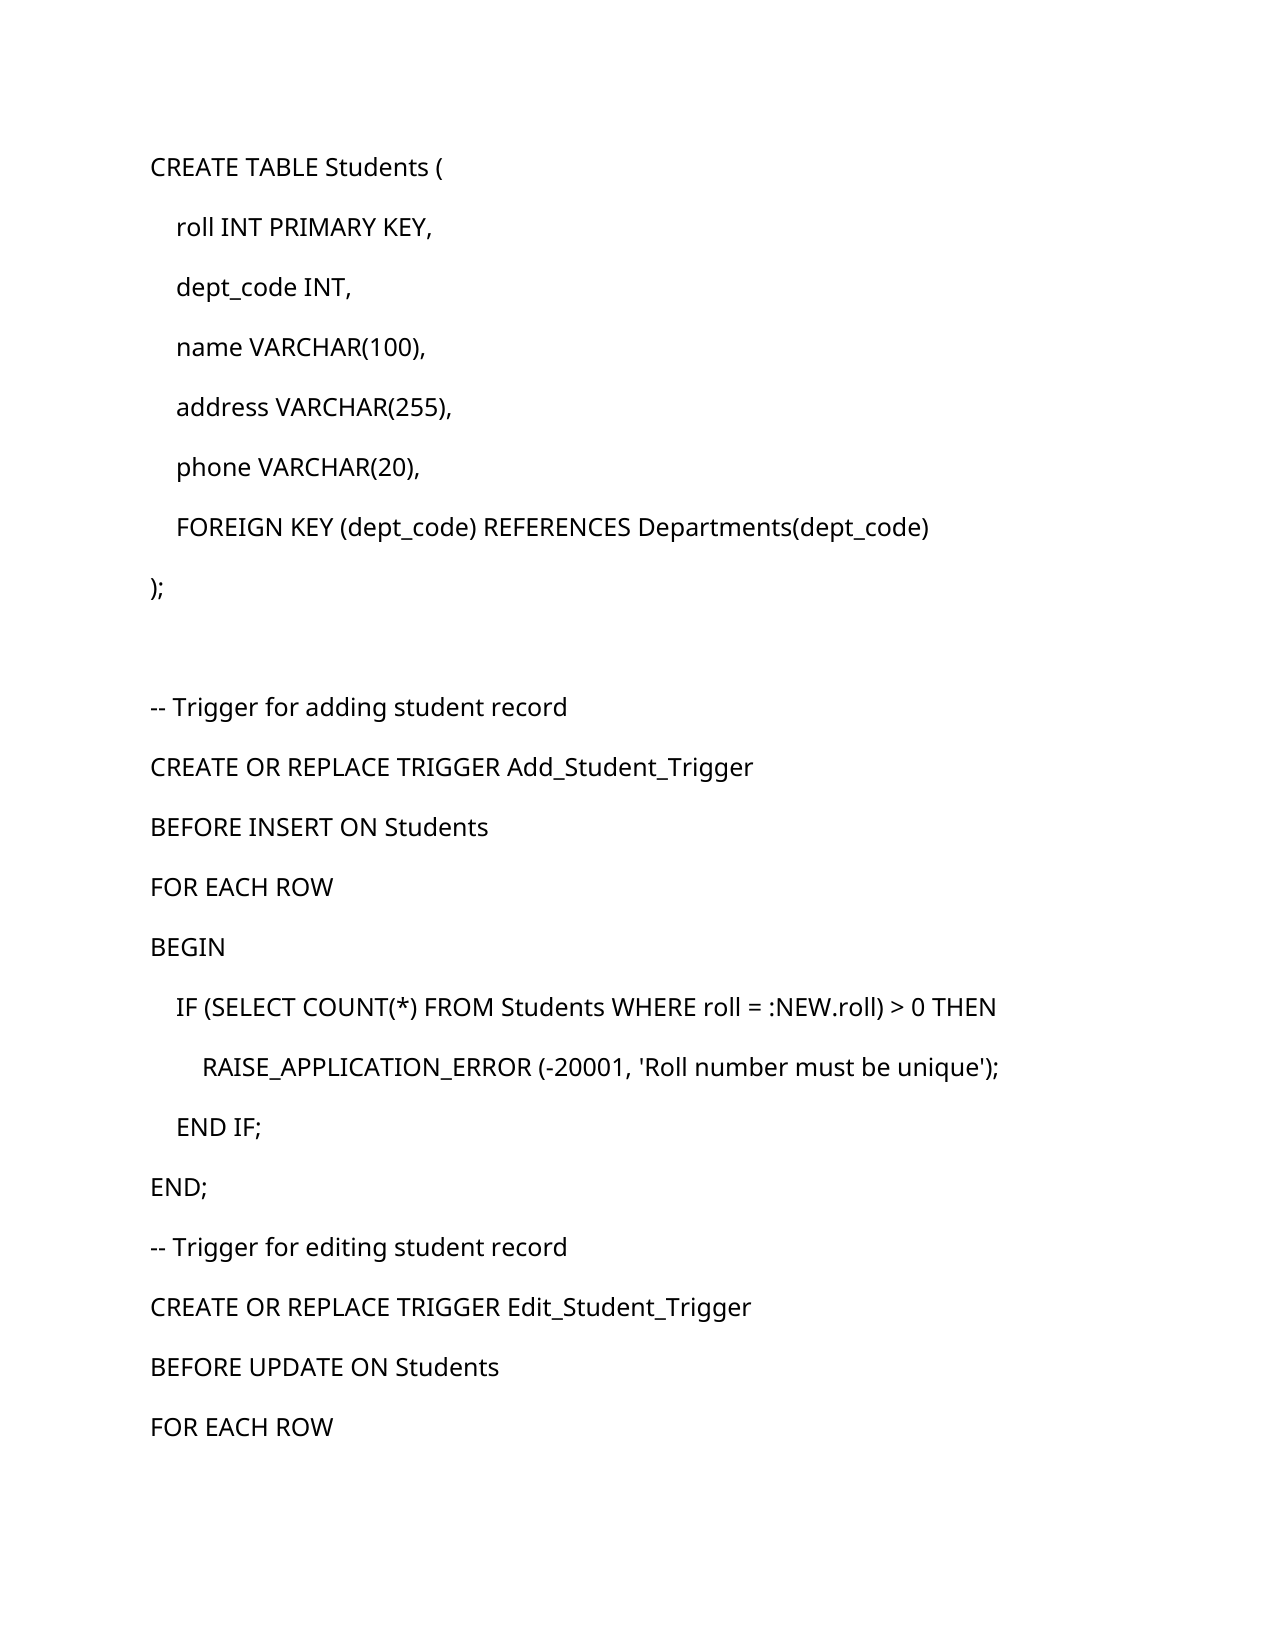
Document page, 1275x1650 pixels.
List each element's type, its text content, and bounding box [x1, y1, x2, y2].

text -- Trigger for editing student record [150, 1230, 1125, 1264]
text FOR EACH ROW [150, 870, 1125, 904]
text CREATE OR REPLACE TRIGGER Add_Student_Trigger [150, 750, 1125, 784]
text FOREIGN KEY (dept_code) REFERENCES Departments(dept_code) [150, 510, 1125, 544]
text FOR EACH ROW [150, 1410, 1125, 1444]
text CREATE OR REPLACE TRIGGER Edit_Student_Trigger [150, 1290, 1125, 1324]
text END IF; [150, 1110, 1125, 1144]
text dept_code INT, [150, 270, 1125, 304]
text BEGIN [150, 930, 1125, 964]
text name VARCHAR(100), [150, 330, 1125, 364]
text CREATE TABLE Students ( [150, 150, 1125, 184]
text address VARCHAR(255), [150, 390, 1125, 424]
text RAISE_APPLICATION_ERROR (-20001, 'Roll number must be unique'); [150, 1050, 1125, 1084]
text BEFORE INSERT ON Students [150, 810, 1125, 844]
text END; [150, 1170, 1125, 1204]
text phone VARCHAR(20), [150, 450, 1125, 484]
text roll INT PRIMARY KEY, [150, 210, 1125, 244]
text -- Trigger for adding student record [150, 690, 1125, 724]
text IF (SELECT COUNT(*) FROM Students WHERE roll = :NEW.roll) > 0 THEN [150, 990, 1125, 1024]
text BEFORE UPDATE ON Students [150, 1350, 1125, 1384]
text ); [150, 570, 1125, 604]
